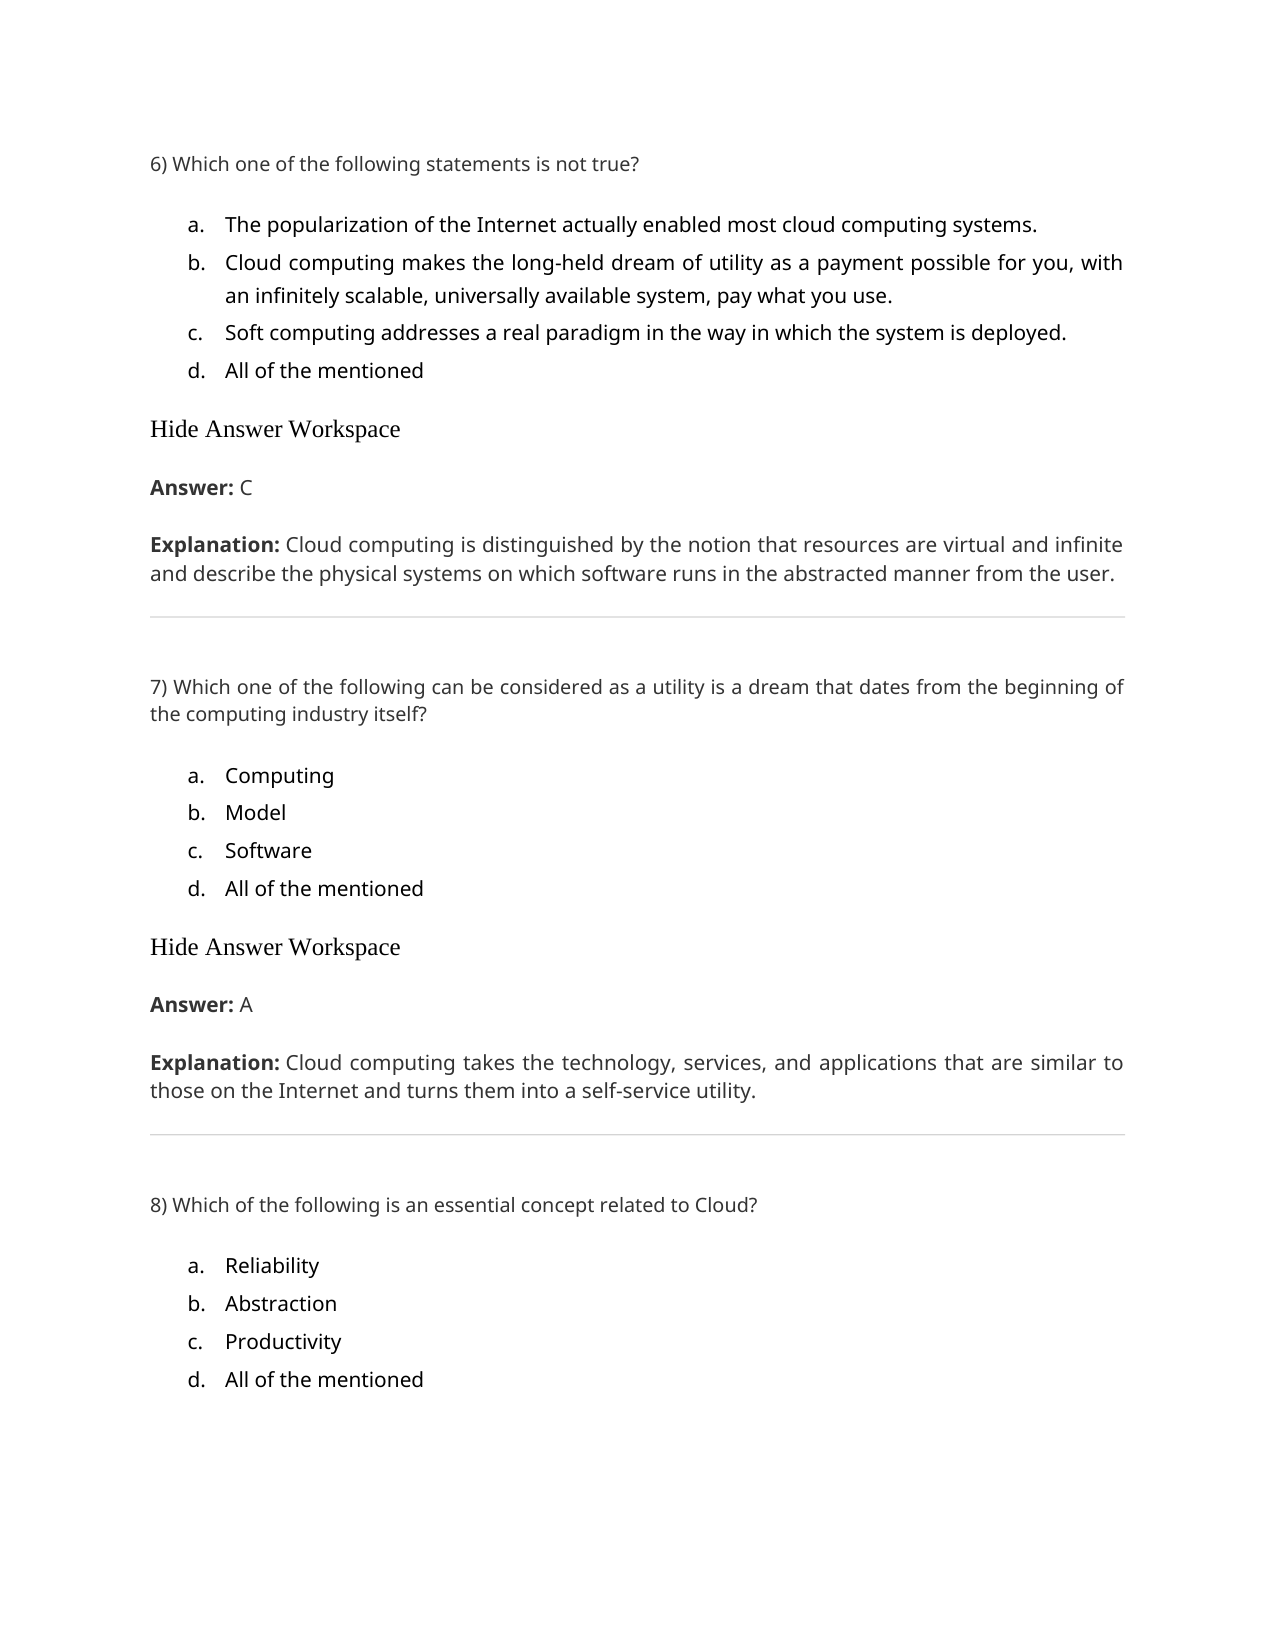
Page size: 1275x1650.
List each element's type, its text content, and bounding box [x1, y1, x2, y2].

text 7) Which one of the following can be considered as a utility is a dream that dates from the beginning of the computing industry itself? [150, 673, 1125, 727]
list Software [187, 832, 1125, 865]
text Hide Answer Workspace [150, 414, 1125, 443]
list All of the mentioned [187, 870, 1125, 903]
text Hide Answer Workspace [150, 932, 1125, 961]
list Soft computing addresses a real paradigm in the way in which the system is deployed. [187, 314, 1125, 347]
list Cloud computing makes the long-held dream of utility as a payment possible for you, with an infinitely scalable, universally available system, pay what you use. [187, 244, 1125, 309]
text Explanation: Cloud computing takes the technology, services, and applications that are similar to those on the Internet and turns them into a self-service utility. [150, 1048, 1125, 1105]
text Answer: C [150, 473, 1125, 501]
list Reliability [187, 1247, 1125, 1280]
list The popularization of the Internet actually enabled most cloud computing systems. [187, 206, 1125, 239]
list All of the mentioned [187, 352, 1125, 385]
text Explanation: Cloud computing is distinguished by the notion that resources are virtual and infinite and describe the physical systems on which software runs in the abstracted manner from the user. [150, 530, 1125, 587]
list Abstraction [187, 1285, 1125, 1318]
text 6) Which one of the following statements is not true? [150, 150, 1125, 177]
list Computing [187, 757, 1125, 789]
text 8) Which of the following is an essential concept related to Cloud? [150, 1191, 1125, 1218]
list Productivity [187, 1323, 1125, 1356]
list Model [187, 794, 1125, 827]
text Answer: A [150, 990, 1125, 1019]
list All of the mentioned [187, 1361, 1125, 1393]
